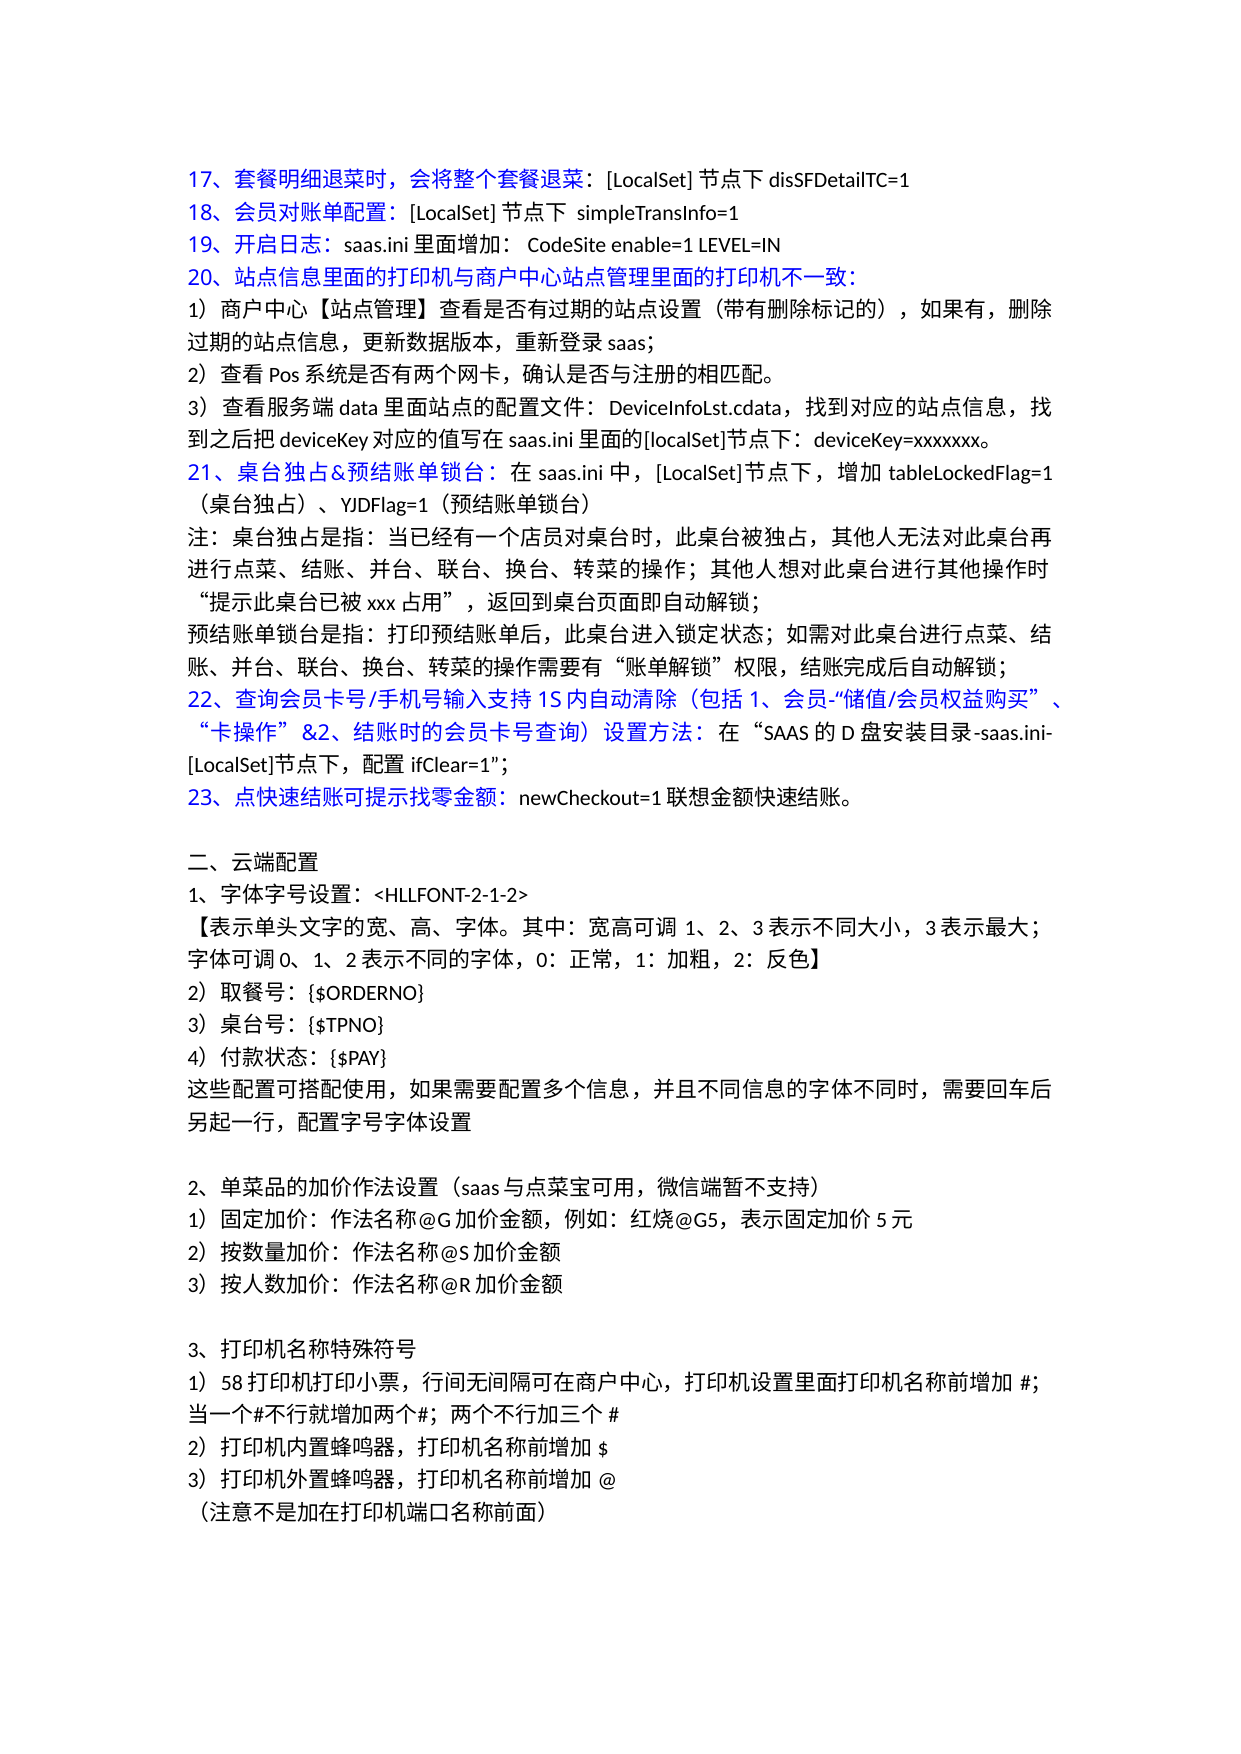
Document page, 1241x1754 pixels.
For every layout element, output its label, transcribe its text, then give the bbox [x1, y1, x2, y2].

list 3）按人数加价：作法名称@R加价金额 [187, 1267, 1053, 1299]
list 二、云端配置 [187, 844, 1053, 877]
list 2、单菜品的加价作法设置（saas与点菜宝可用，微信端暂不支持） [187, 1169, 1053, 1202]
list 1）固定加价：作法名称@G加价金额，例如：红烧@G5，表示固定加价5元 [187, 1202, 1053, 1234]
list 2）打印机内置蜂鸣器，打印机名称前增加 $ [187, 1429, 1053, 1462]
list 3）打印机外置蜂鸣器，打印机名称前增加 @ [187, 1462, 1053, 1494]
list 2）按数量加价：作法名称@S加价金额 [187, 1234, 1053, 1267]
list 18、会员对账单配置：[LocalSet] 节点下 simpleTransInfo=1 [187, 194, 1053, 227]
list 4）付款状态：{$PAY} [187, 1039, 1053, 1072]
list 3、打印机名称特殊符号 [187, 1332, 1053, 1364]
list 2）取餐号：{$ORDERNO} [187, 974, 1053, 1007]
text 21、桌台独占&预结账单锁台：在saas.ini中，[LocalSet]节点下，增加tableLockedFlag=1（桌台独占）、YJDFlag=1（预结账单锁台） [187, 454, 1053, 519]
list 17、套餐明细退菜时，会将整个套餐退菜：[LocalSet] 节点下 disSFDetailTC=1 [187, 162, 1053, 194]
list （注意不是加在打印机端口名称前面） [187, 1494, 1053, 1527]
list 【表示单头文字的宽、高、字体。其中：宽高可调1、2、3表示不同大小，3表示最大；字体可调0、1、2表示不同的字体，0：正常，1：加粗，2：反色】 [187, 909, 1053, 974]
text 3）查看服务端data里面站点的配置文件：DeviceInfoLst.cdata，找到对应的站点信息，找到之后把deviceKey对应的值写在saas.ini里面的[localSet]节点下：deviceKey=xxxxxxx。 [187, 389, 1053, 454]
text 预结账单锁台是指：打印预结账单后，此桌台进入锁定状态；如需对此桌台进行点菜、结账、并台、联台、换台、转菜的操作需要有“账单解锁”权限，结账完成后自动解锁； [187, 617, 1053, 682]
list 1）58打印机打印小票，行间无间隔可在商户中心，打印机设置里面打印机名称前增加 #；当一个#不行就增加两个#；两个不行加三个 # [187, 1364, 1053, 1429]
text 2）查看Pos系统是否有两个网卡，确认是否与注册的相匹配。 [187, 357, 1053, 389]
text 注：桌台独占是指：当已经有一个店员对桌台时，此桌台被独占，其他人无法对此桌台再进行点菜、结账、并台、联台、换台、转菜的操作；其他人想对此桌台进行其他操作时“提示此桌台已被xxx占用”，返回到桌台页面即自动解锁； [187, 519, 1053, 617]
list 22、查询会员卡号/手机号输入支持1S内自动清除（包括1、会员-“储值/会员权益购买”、“卡操作”&2、结账时的会员卡号查询）设置方法：在“SAAS的D盘安装目录-saas.ini-[LocalSet]节点下，配置 ifClear=1”； [187, 682, 1053, 779]
list 23、点快速结账可提示找零金额：newCheckout=1 联想金额快速结账。 [187, 779, 1053, 812]
list 3）桌台号：{$TPNO} [187, 1007, 1053, 1039]
text 20、站点信息里面的打印机与商户中心站点管理里面的打印机不一致： [187, 259, 1053, 292]
text 1）商户中心【站点管理】查看是否有过期的站点设置（带有删除标记的），如果有，删除过期的站点信息，更新数据版本，重新登录saas； [187, 292, 1053, 357]
list 这些配置可搭配使用，如果需要配置多个信息，并且不同信息的字体不同时，需要回车后另起一行，配置字号字体设置 [187, 1072, 1053, 1137]
text 19、开启日志：saas.ini里面增加： CodeSite enable=1 LEVEL=IN [187, 227, 1053, 259]
list 1、字体字号设置：<HLLFONT-2-1-2> [187, 877, 1053, 909]
